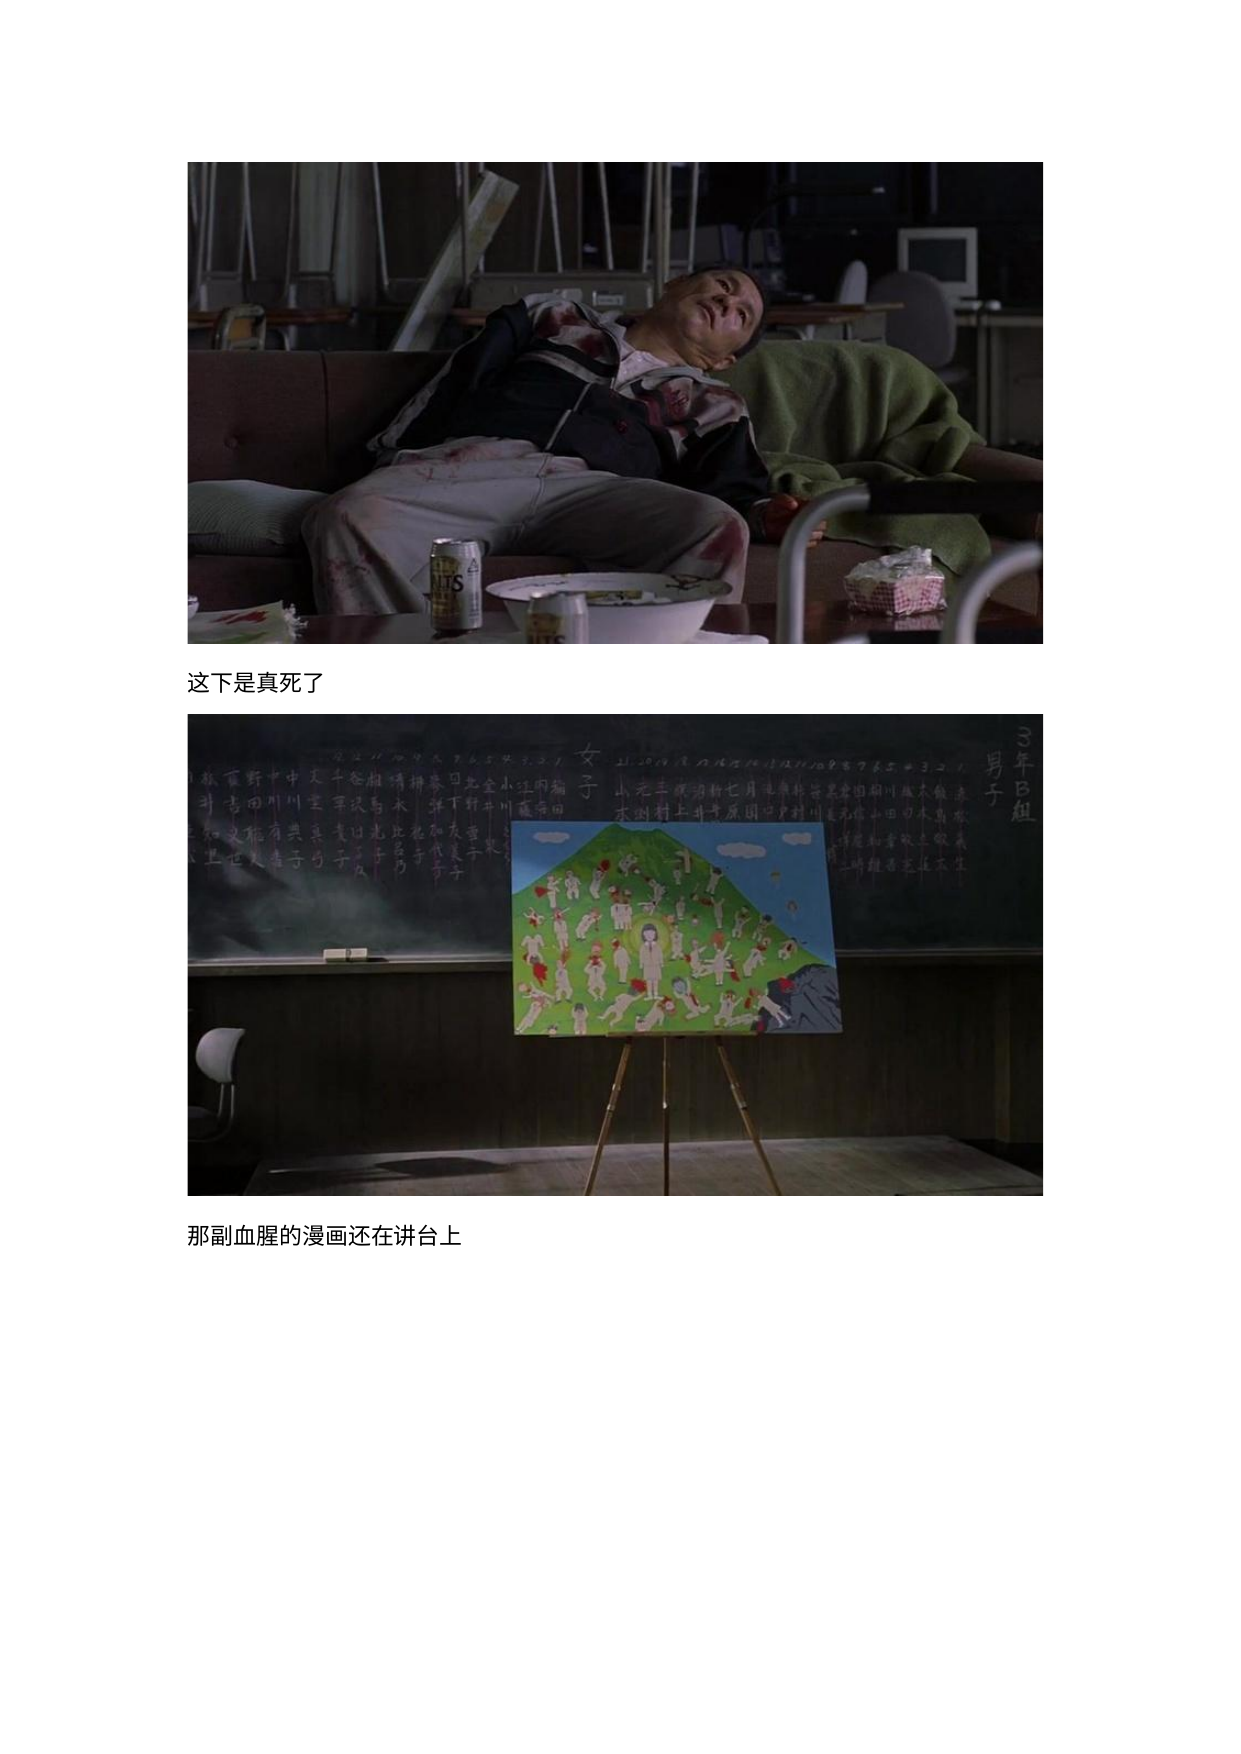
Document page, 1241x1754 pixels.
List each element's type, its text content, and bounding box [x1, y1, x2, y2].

text 这下是真死了 [187, 649, 1053, 714]
text 那副血腥的漫画还在讲台上 [187, 1202, 1053, 1267]
picture [187, 162, 1044, 644]
picture [187, 714, 1044, 1196]
